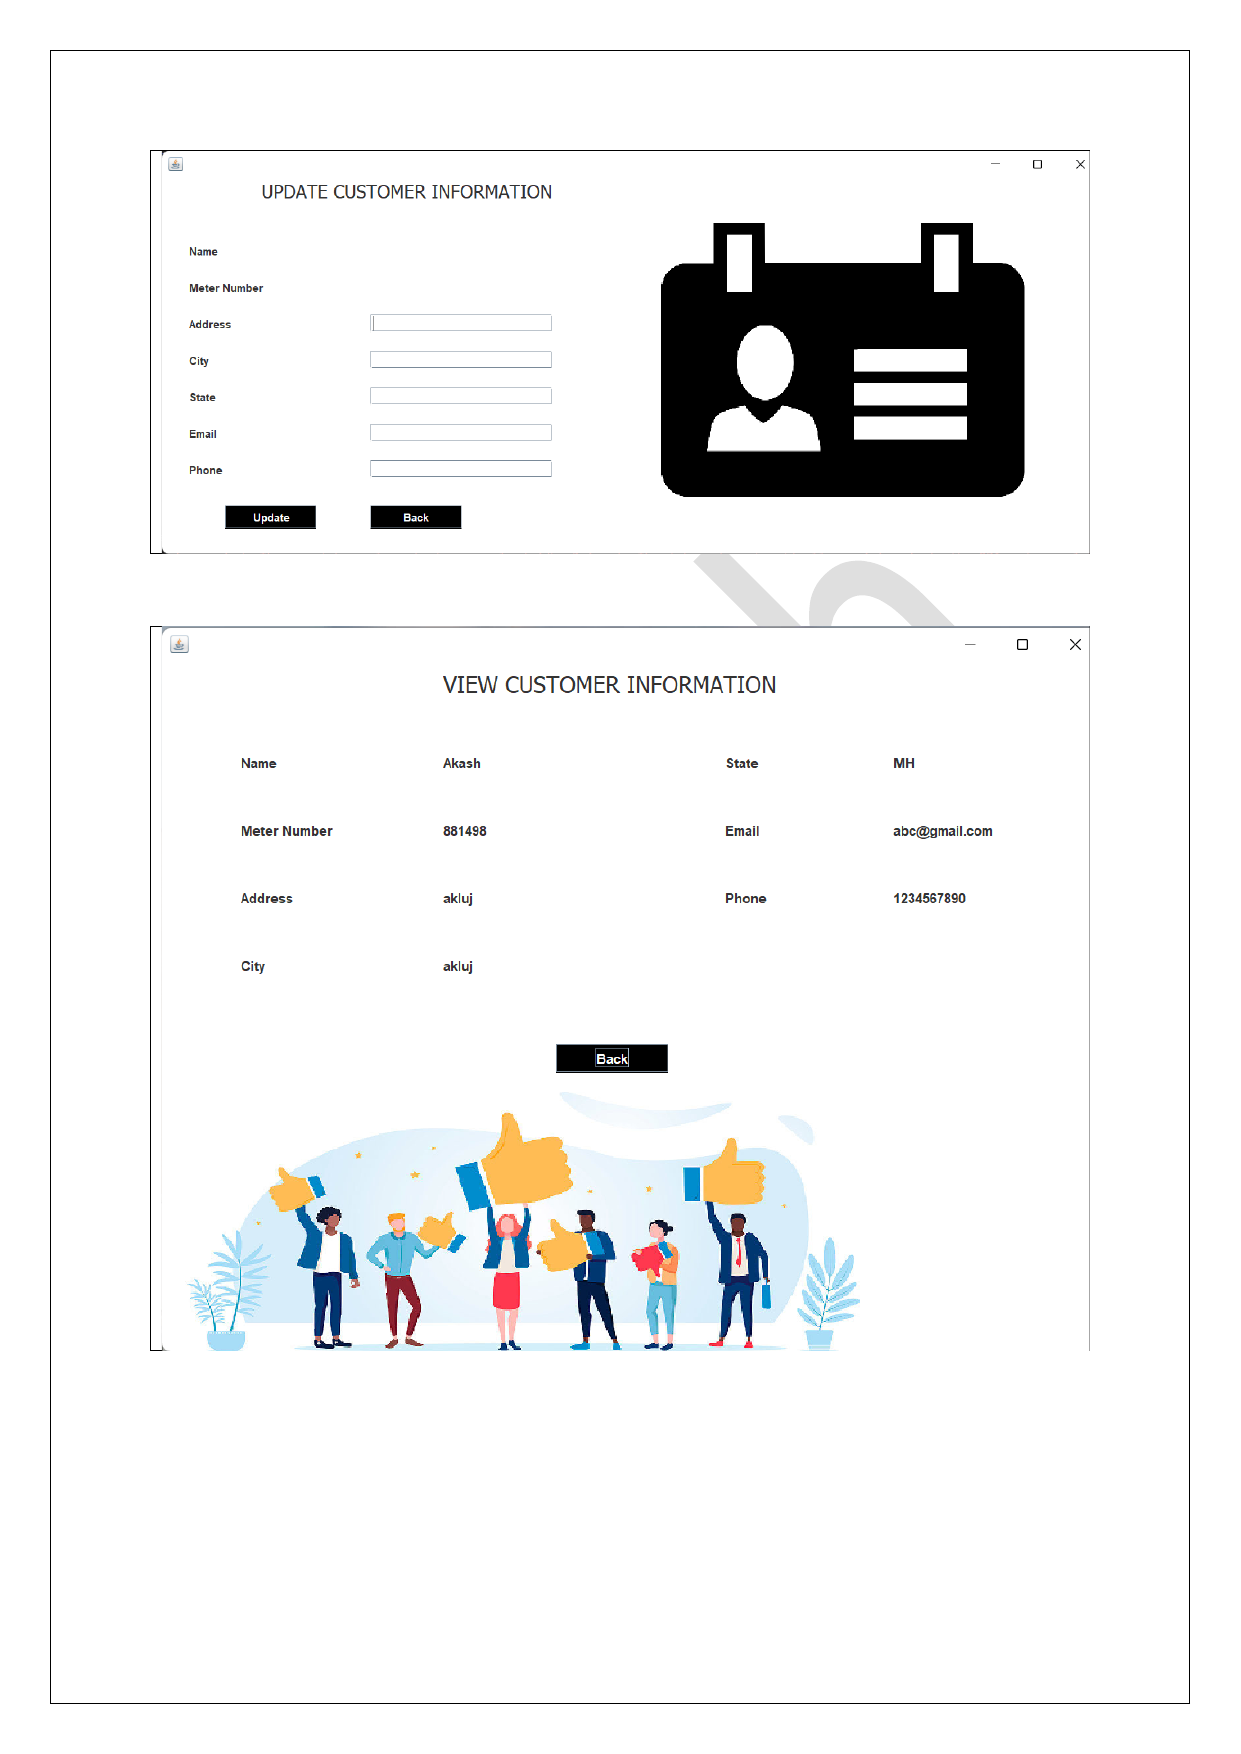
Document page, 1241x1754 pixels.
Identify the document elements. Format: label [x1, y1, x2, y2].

table_header [151, 151, 161, 553]
table_header [151, 627, 161, 1350]
picture [161, 626, 1090, 1351]
picture [161, 151, 1090, 554]
